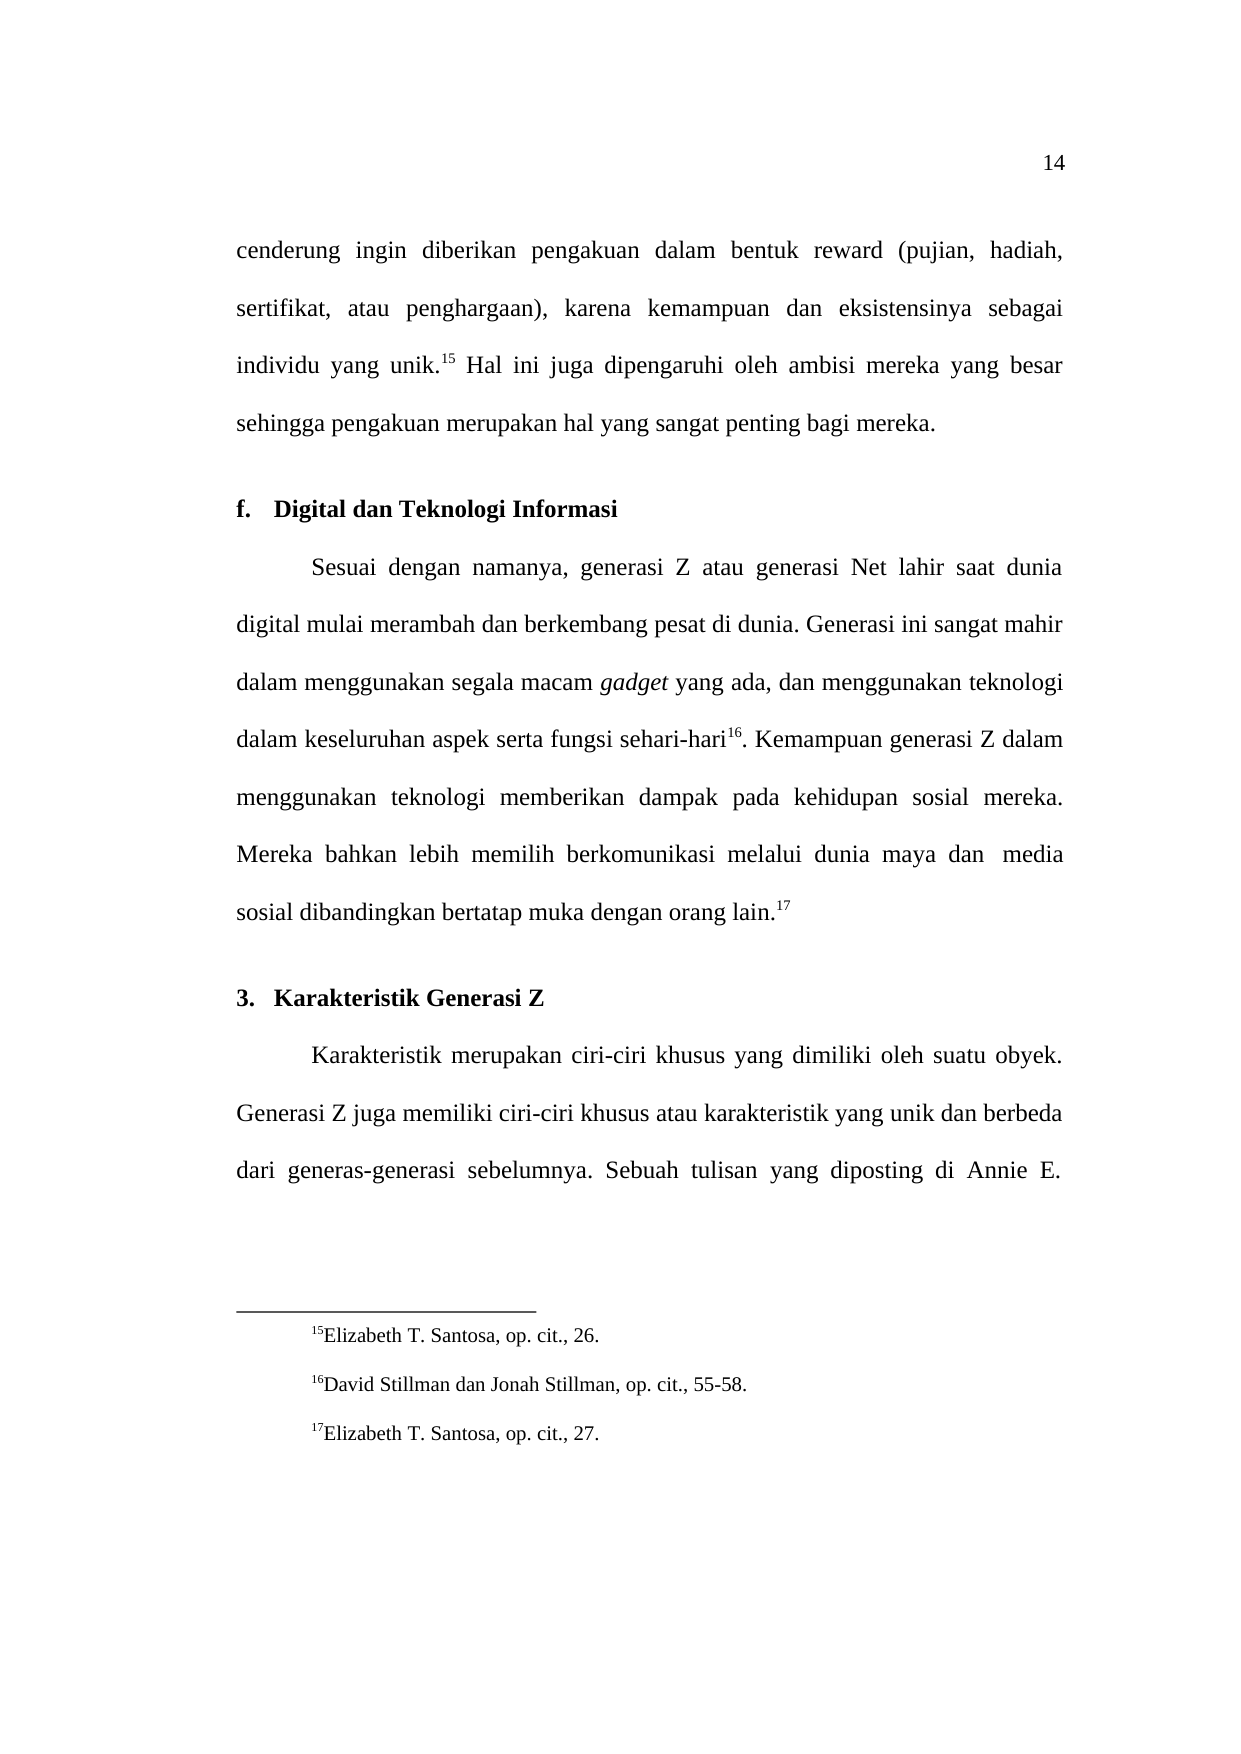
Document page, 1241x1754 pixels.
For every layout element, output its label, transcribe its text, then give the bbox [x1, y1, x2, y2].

text 15Elizabeth T. Santosa, op. cit., 26. [311, 1323, 1098, 1347]
subtitle Digital dan Teknologi Informasi [236, 494, 1098, 523]
text Sesuai dengan namanya, generasi Z atau generasi Net lahir saat dunia digital mulai merambah dan berkembang pesat di dunia. Generasi ini sangat mahir dalam menggunakan segala macam gadget yang ada, dan menggunakan teknologi dalam keseluruhan aspek serta fungsi sehari-hari16. Kemampuan generasi Z dalam menggunakan teknologi memberikan dampak pada kehidupan sosial mereka. Mereka bahkan lebih memilih berkomunikasi melalui dunia maya dan media sosial dibandingkan bertatap muka dengan orang lain.17 [236, 552, 1063, 925]
text cenderung ingin diberikan pengakuan dalam bentuk reward (pujian, hadiah, sertifikat, atau penghargaan), karena kemampuan dan eksistensinya sebagai individu yang unik.15 Hal ini juga dipengaruhi oleh ambisi mereka yang besar sehingga pengakuan merupakan hal yang sangat penting bagi mereka. [236, 235, 1063, 436]
text 16David Stillman dan Jonah Stillman, op. cit., 55-58. [311, 1372, 1098, 1396]
subtitle Karakteristik Generasi Z [236, 983, 1098, 1012]
text Karakteristik merupakan ciri-ciri khusus yang dimiliki oleh suatu obyek. Generasi Z juga memiliki ciri-ciri khusus atau karakteristik yang unik dan berbeda dari generas-generasi sebelumnya. Sebuah tulisan yang diposting di Annie E. [236, 1041, 1063, 1184]
